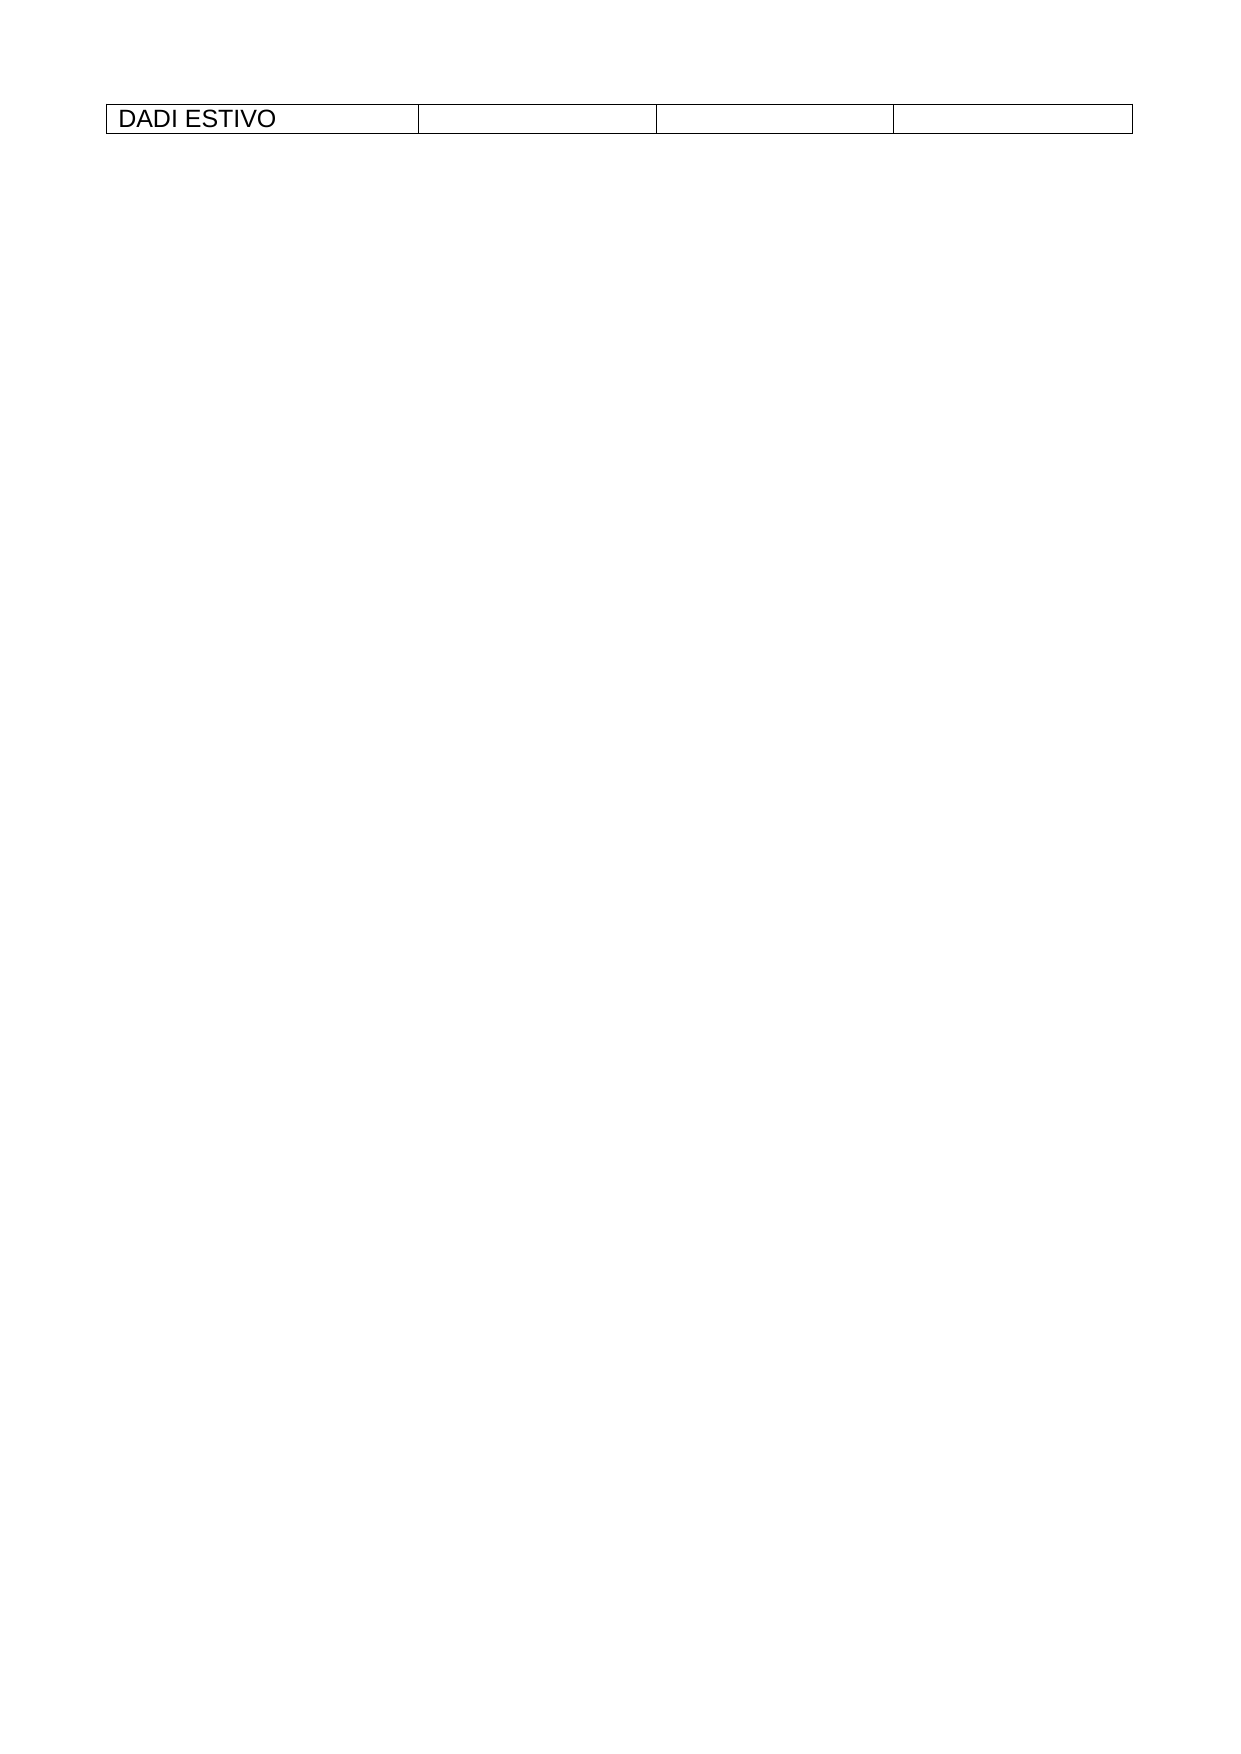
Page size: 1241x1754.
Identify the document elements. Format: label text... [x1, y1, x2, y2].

table_header [657, 105, 893, 133]
table_header DADI ESTIVO [107, 105, 418, 133]
table_header [419, 105, 656, 133]
table_header [894, 105, 1132, 133]
